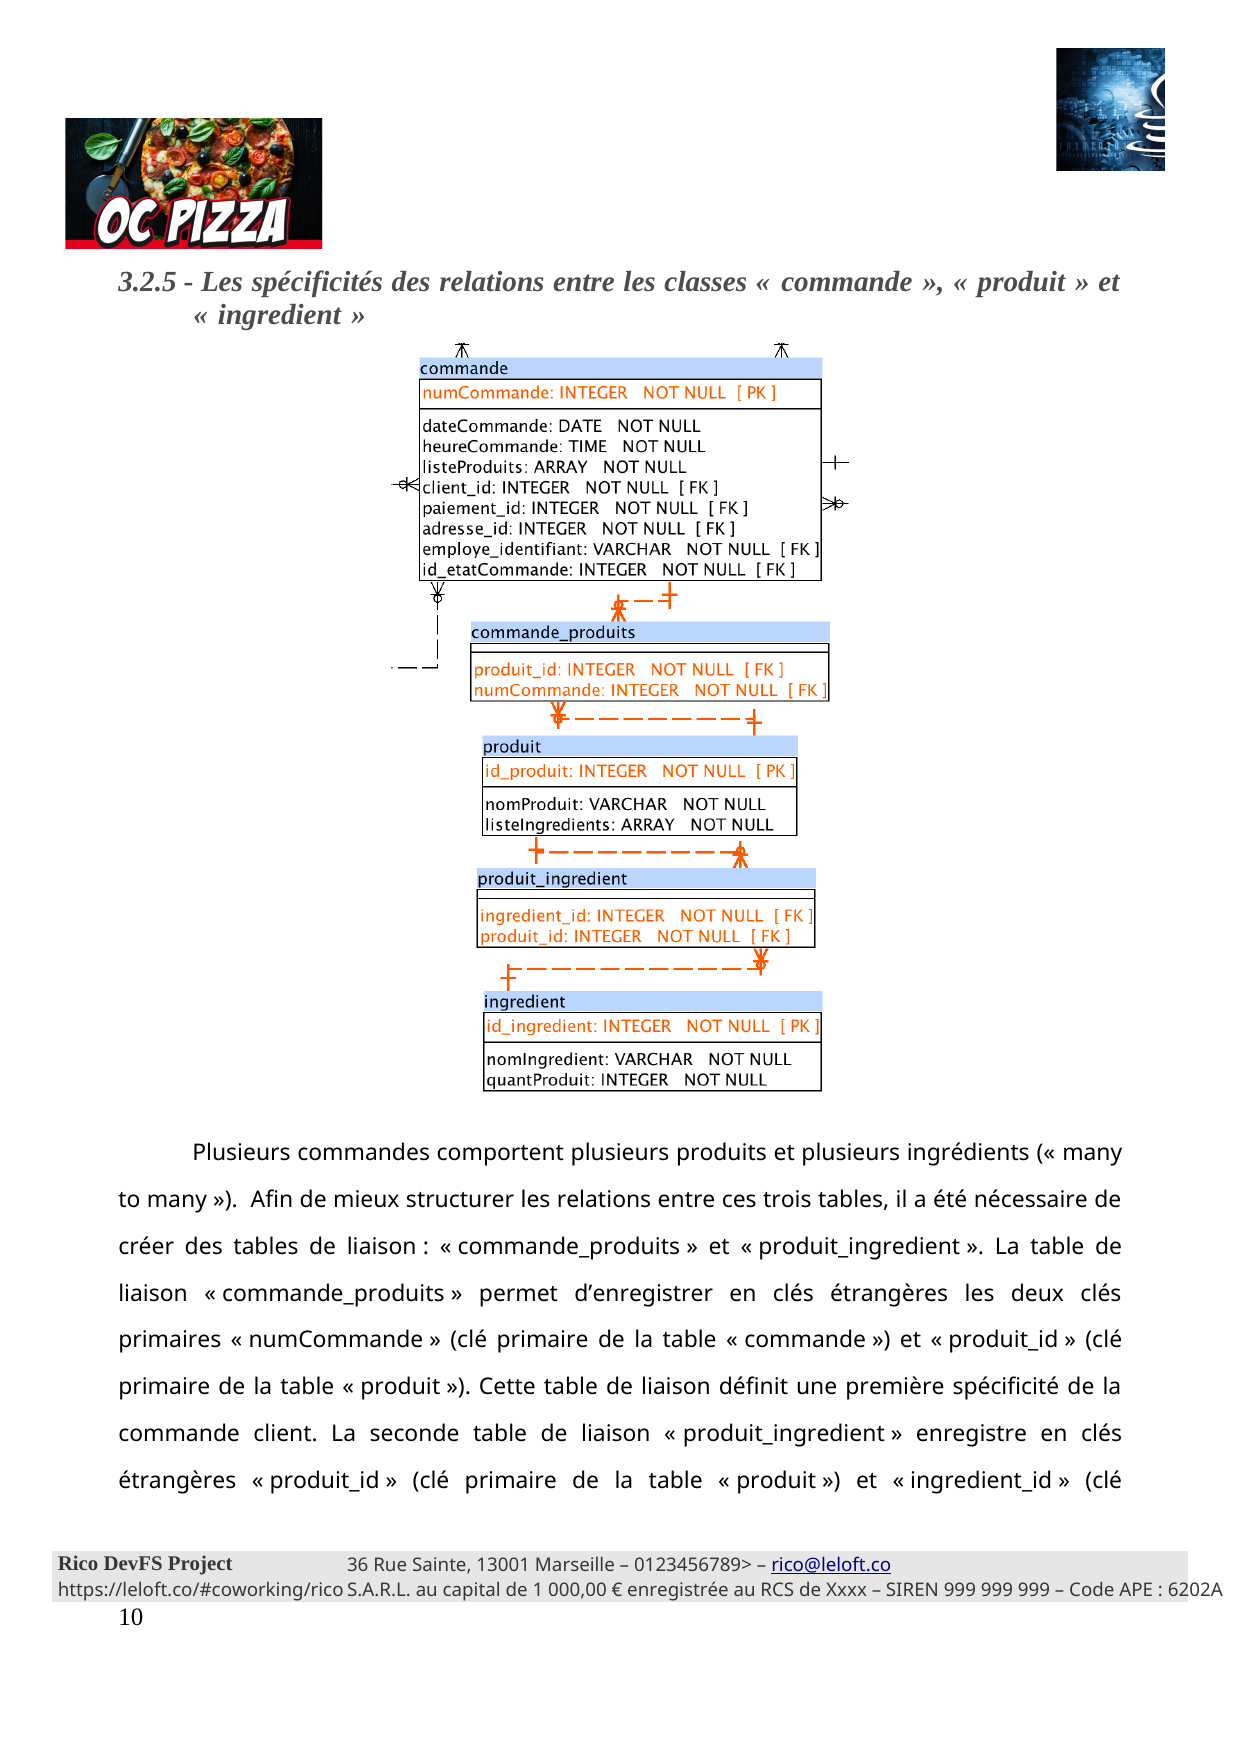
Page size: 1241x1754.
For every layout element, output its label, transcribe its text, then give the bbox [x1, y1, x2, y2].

picture [65, 118, 323, 249]
picture [391, 343, 849, 1111]
subtitle Les spécificités des relations entre les classes « commande », « produit » et « ingredient » [118, 264, 1122, 331]
picture [1056, 48, 1165, 171]
